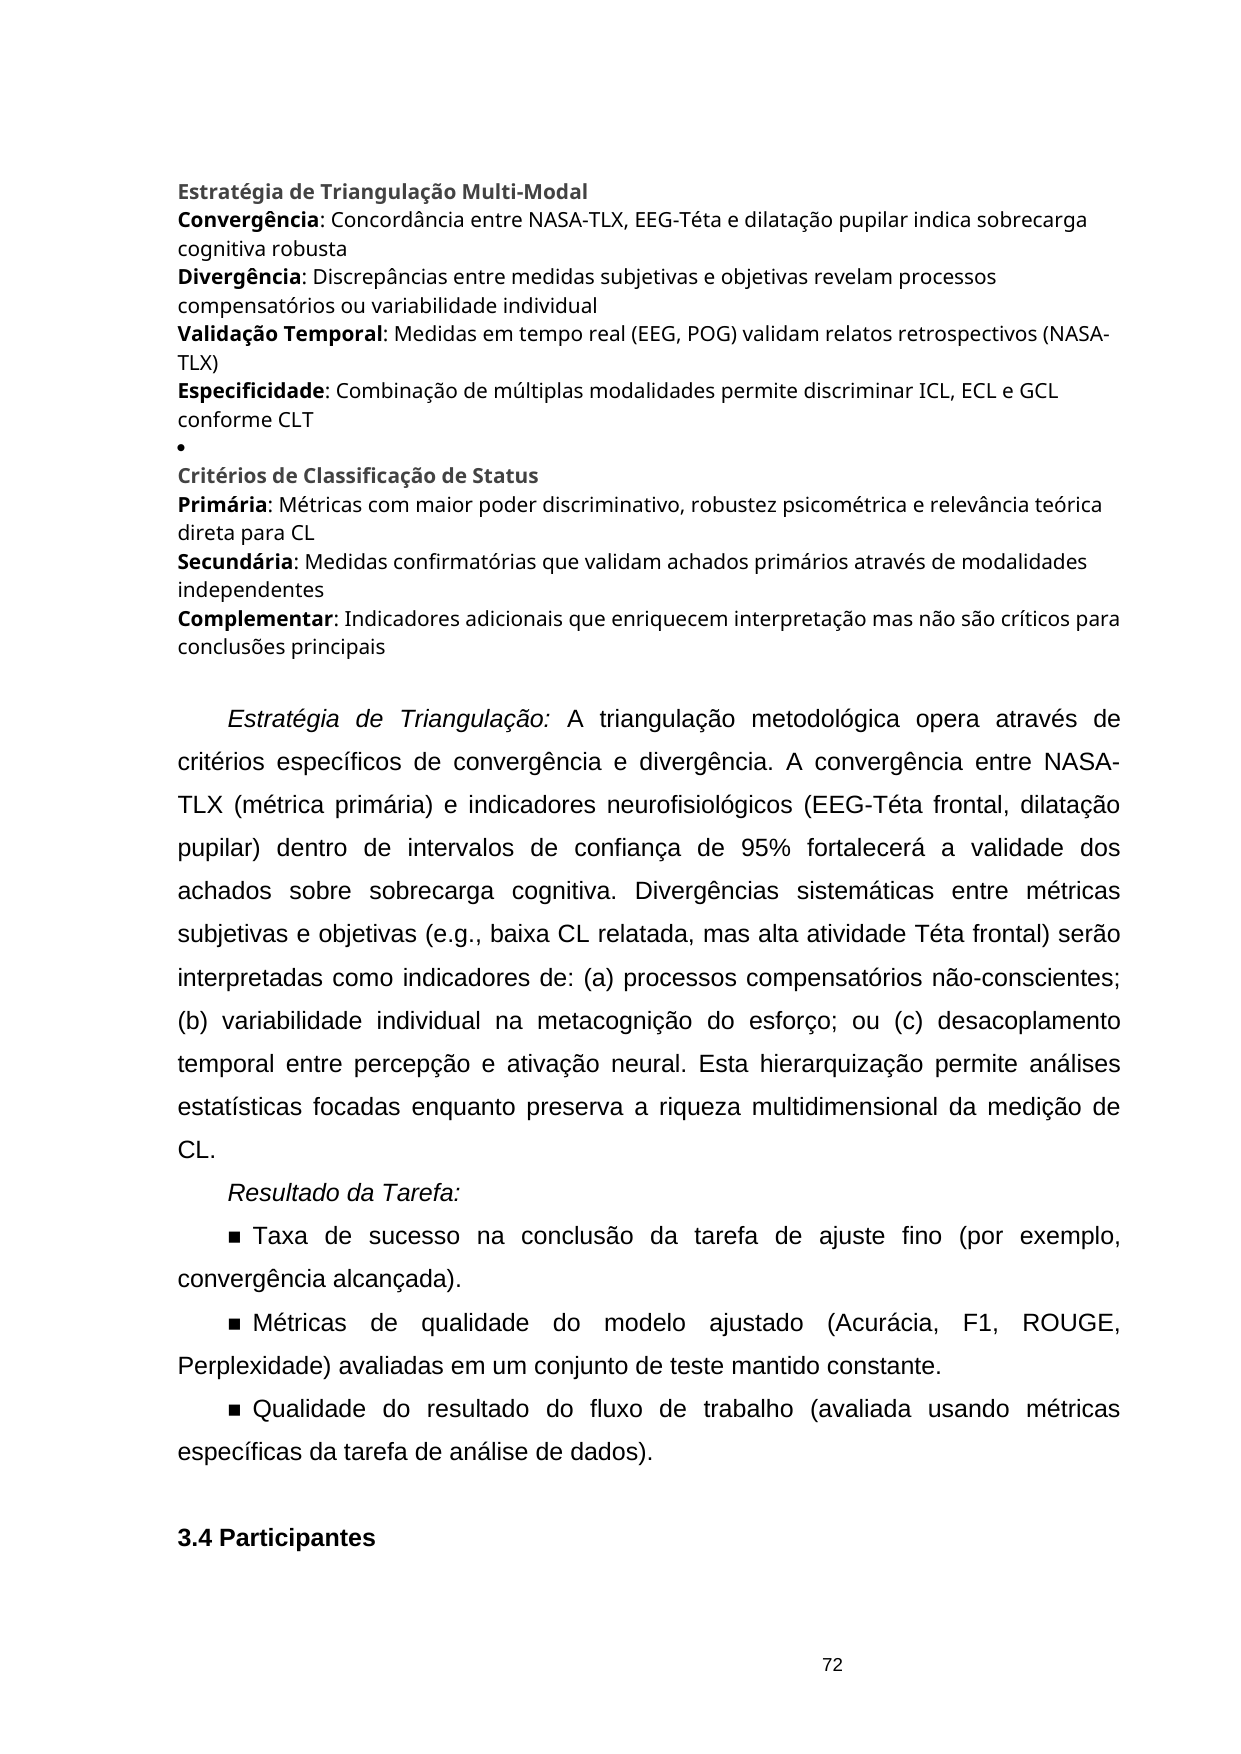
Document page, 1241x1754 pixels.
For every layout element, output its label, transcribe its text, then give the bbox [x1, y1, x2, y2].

text 3.4 Participantes [177, 1523, 1122, 1552]
text Validação Temporal: Medidas em tempo real (EEG, POG) validam relatos retrospectivos (NASA-TLX) [177, 319, 1122, 376]
text Divergência: Discrepâncias entre medidas subjetivas e objetivas revelam processos compensatórios ou variabilidade individual [177, 262, 1122, 319]
subtitle Critérios de Classificação de Status [177, 462, 1122, 490]
text Resultado da Tarefa: [177, 1178, 1122, 1207]
text Convergência: Concordância entre NASA-TLX, EEG-Téta e dilatação pupilar indica sobrecarga cognitiva robusta [177, 206, 1122, 262]
text Especificidade: Combinação de múltiplas modalidades permite discriminar ICL, ECL e GCL conforme CLT [177, 376, 1122, 433]
list Métricas de qualidade do modelo ajustado (Acurácia, F1, ROUGE, Perplexidade) avaliadas em um conjunto de teste mantido constante. [177, 1307, 1122, 1379]
text Estratégia de Triangulação: A triangulação metodológica opera através de critérios específicos de convergência e divergência. A convergência entre NASA-TLX (métrica primária) e indicadores neurofisiológicos (EEG-Téta frontal, dilatação pupilar) dentro de intervalos de confiança de 95% fortalecerá a validade dos achados sobre sobrecarga cognitiva. Divergências sistemáticas entre métricas subjetivas e objetivas (e.g., baixa CL relatada, mas alta atividade Téta frontal) serão interpretadas como indicadores de: (a) processos compensatórios não-conscientes; (b) variabilidade individual na metacognição do esforço; ou (c) desacoplamento temporal entre percepção e ativação neural. Esta hierarquização permite análises estatísticas focadas enquanto preserva a riqueza multidimensional da medição de CL. [177, 704, 1122, 1164]
text Primária: Métricas com maior poder discriminativo, robustez psicométrica e relevância teórica direta para CL [177, 490, 1122, 547]
text Complementar: Indicadores adicionais que enriquecem interpretação mas não são críticos para conclusões principais [177, 604, 1122, 661]
subtitle Estratégia de Triangulação Multi-Modal [177, 177, 1122, 206]
text Secundária: Medidas confirmatórias que validam achados primários através de modalidades independentes [177, 547, 1122, 604]
list Qualidade do resultado do fluxo de trabalho (avaliada usando métricas específicas da tarefa de análise de dados). [177, 1394, 1122, 1466]
list Taxa de sucesso na conclusão da tarefa de ajuste fino (por exemplo, convergência alcançada). [177, 1221, 1122, 1293]
